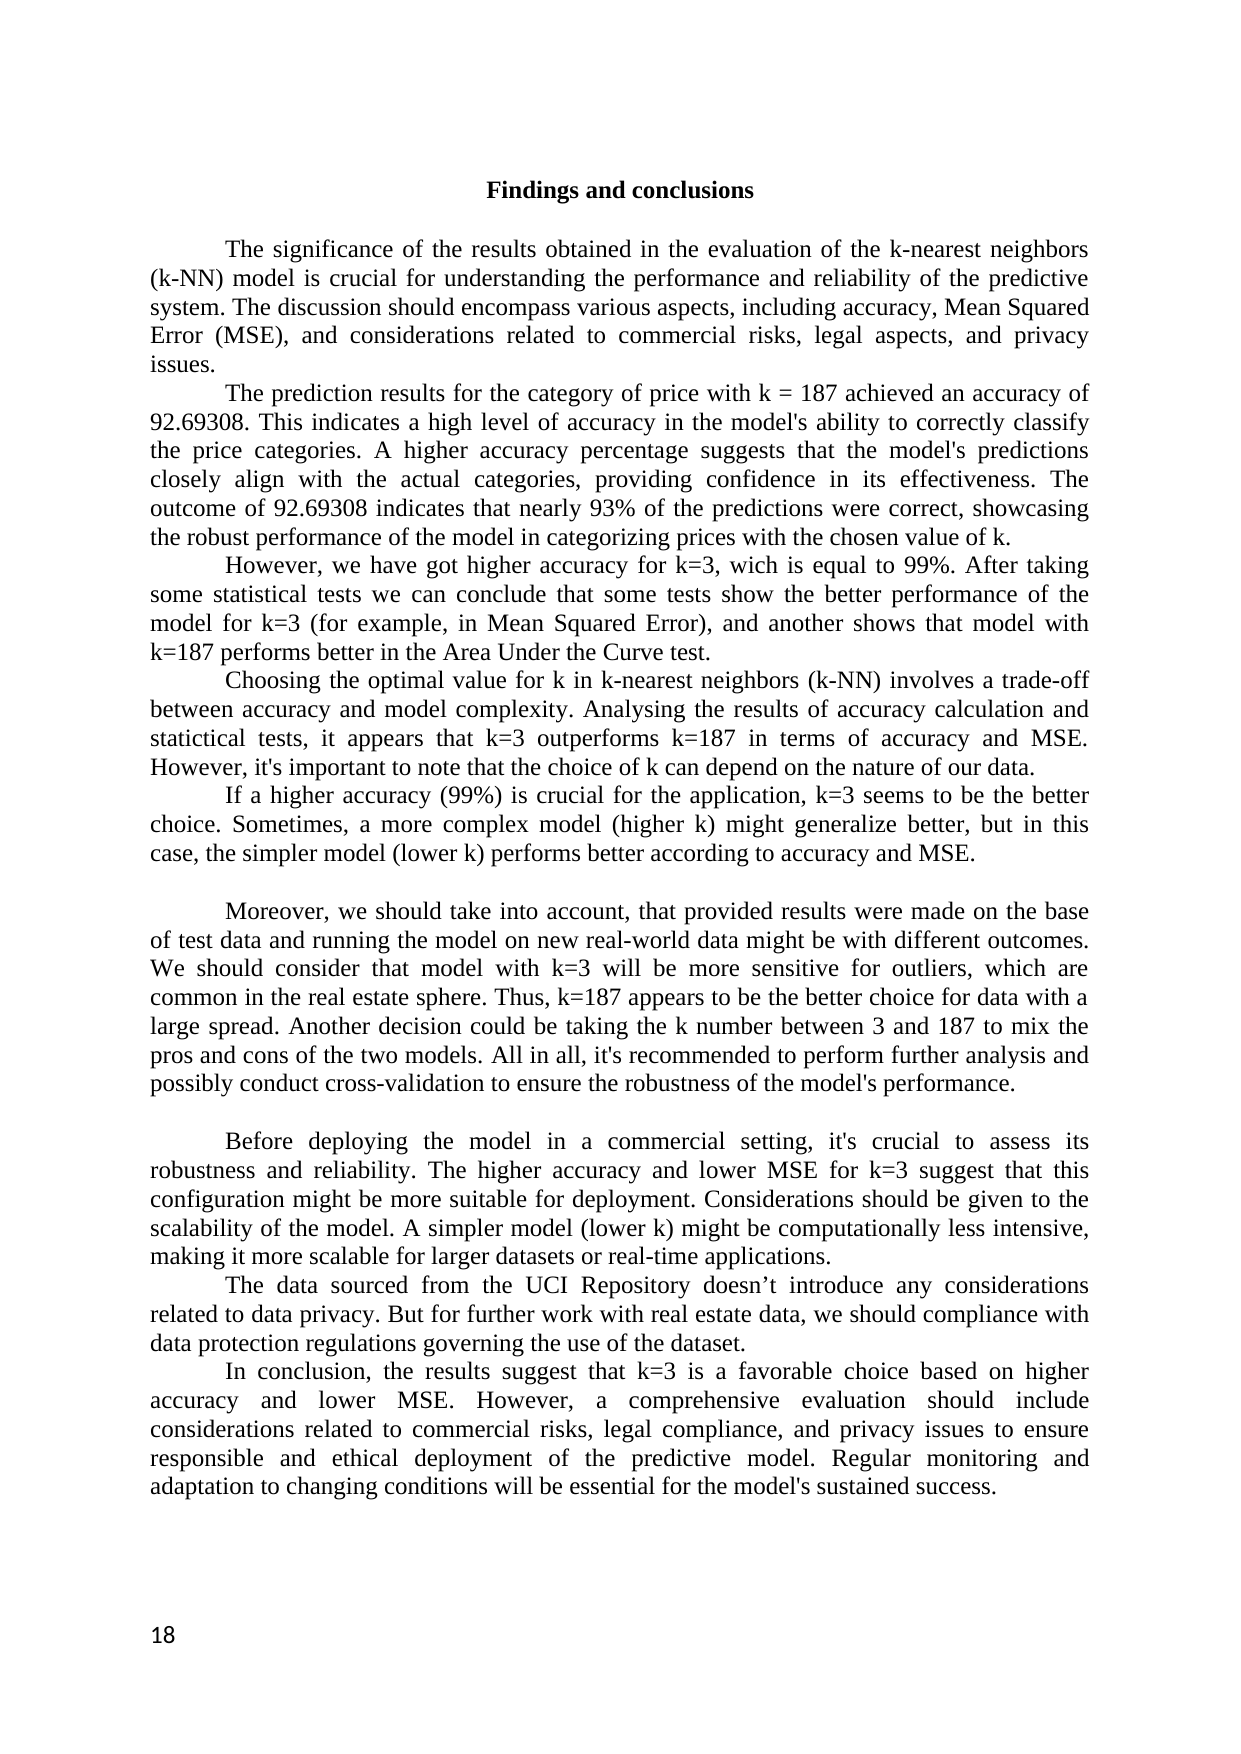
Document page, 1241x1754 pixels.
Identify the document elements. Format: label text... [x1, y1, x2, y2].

subtitle Findings and conclusions [150, 175, 1090, 204]
text Choosing the optimal value for k in k-nearest neighbors (k-NN) involves a trade-off between accuracy and model complexity. Analysing the results of accuracy calculation and statictical tests, it appears that k=3 outperforms k=187 in terms of accuracy and MSE. However, it's important to note that the choice of k can depend on the nature of our data. [150, 666, 1090, 781]
text The data sourced from the UCI Repository doesn’t introduce any considerations related to data privacy. But for further work with real estate data, we should compliance with data protection regulations governing the use of the dataset. [150, 1270, 1090, 1356]
text However, we have got higher accuracy for k=3, wich is equal to 99%. After taking some statistical tests we can conclude that some tests show the better performance of the model for k=3 (for example, in Mean Squared Error), and another shows that model with k=187 performs better in the Area Under the Curve test. [150, 551, 1090, 666]
text In conclusion, the results suggest that k=3 is a favorable choice based on higher accuracy and lower MSE. However, a comprehensive evaluation should include considerations related to commercial risks, legal compliance, and privacy issues to ensure responsible and ethical deployment of the predictive model. Regular monitoring and adaptation to changing conditions will be essential for the model's sustained success. [150, 1356, 1090, 1500]
text Moreover, we should take into account, that provided results were made on the base of test data and running the model on new real-world data might be with different outcomes. We should consider that model with k=3 will be more sensitive for outliers, which are common in the real estate sphere. Thus, k=187 appears to be the better choice for data with a large spread. Another decision could be taking the k number between 3 and 187 to mix the pros and cons of the two models. All in all, it's recommended to perform further analysis and possibly conduct cross-validation to ensure the robustness of the model's performance. [150, 896, 1090, 1097]
text If a higher accuracy (99%) is crucial for the application, k=3 seems to be the better choice. Sometimes, a more complex model (higher k) might generalize better, but in this case, the simpler model (lower k) performs better according to accuracy and MSE. [150, 781, 1090, 867]
text The prediction results for the category of price with k = 187 achieved an accuracy of 92.69308. This indicates a high level of accuracy in the model's ability to correctly classify the price categories. A higher accuracy percentage suggests that the model's predictions closely align with the actual categories, providing confidence in its effectiveness. The outcome of 92.69308 indicates that nearly 93% of the predictions were correct, showcasing the robust performance of the model in categorizing prices with the chosen value of k. [150, 378, 1090, 551]
text Before deploying the model in a commercial setting, it's crucial to assess its robustness and reliability. The higher accuracy and lower MSE for k=3 suggest that this configuration might be more suitable for deployment. Considerations should be given to the scalability of the model. A simpler model (lower k) might be computationally less intensive, making it more scalable for larger datasets or real-time applications. [150, 1126, 1090, 1270]
text The significance of the results obtained in the evaluation of the k-nearest neighbors (k-NN) model is crucial for understanding the performance and reliability of the predictive system. The discussion should encompass various aspects, including accuracy, Mean Squared Error (MSE), and considerations related to commercial risks, legal aspects, and privacy issues. [150, 234, 1090, 378]
